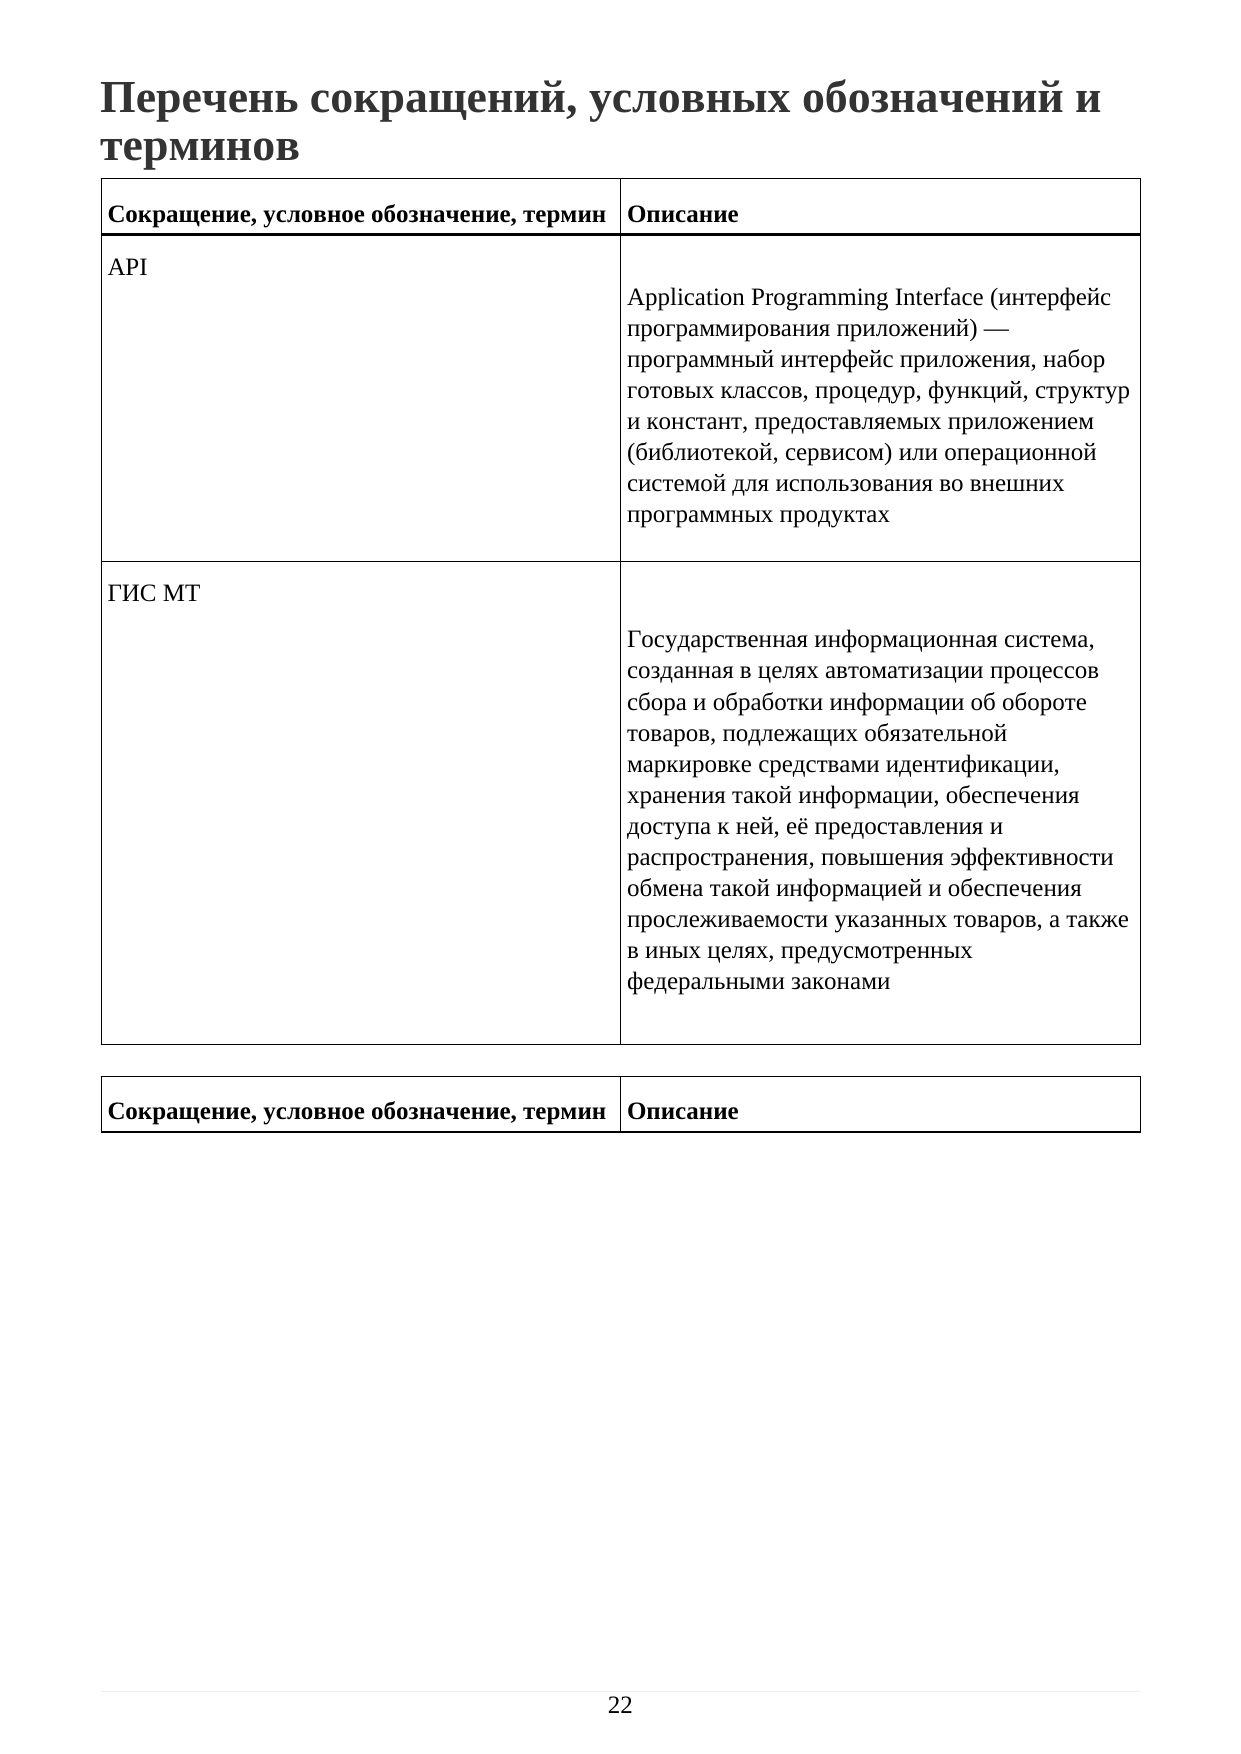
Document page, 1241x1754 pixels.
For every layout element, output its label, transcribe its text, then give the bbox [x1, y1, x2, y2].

table_header Описание [621, 179, 1140, 233]
table_cell Application Programming Interface (интерфейс программирования приложений) — программный интерфейс приложения, набор готовых классов, процедур, функций, структур и констант, предоставляемых приложением (библиотекой, сервисом) или операционной системой для использования во внешних программных продуктах [621, 236, 1140, 561]
table_header Сокращение, условное обозначение, термин [102, 1077, 620, 1131]
table_header Сокращение, условное обозначение, термин [102, 179, 620, 233]
table_header Описание [621, 1077, 1140, 1131]
table_cell ГИС МТ [102, 562, 620, 1044]
table_cell Государственная информационная система, созданная в целях автоматизации процессов сбора и обработки информации об обороте товаров, подлежащих обязательной маркировке средствами идентификации, хранения такой информации, обеспечения доступа к ней, её предоставления и распространения, повышения эффективности обмена такой информацией и обеспечения прослеживаемости указанных товаров, а также в иных целях, предусмотренных федеральными законами [621, 562, 1140, 1044]
subtitle Перечень сокращений, условных обозначений и терминов [100, 75, 1140, 170]
table_cell API [102, 236, 620, 561]
